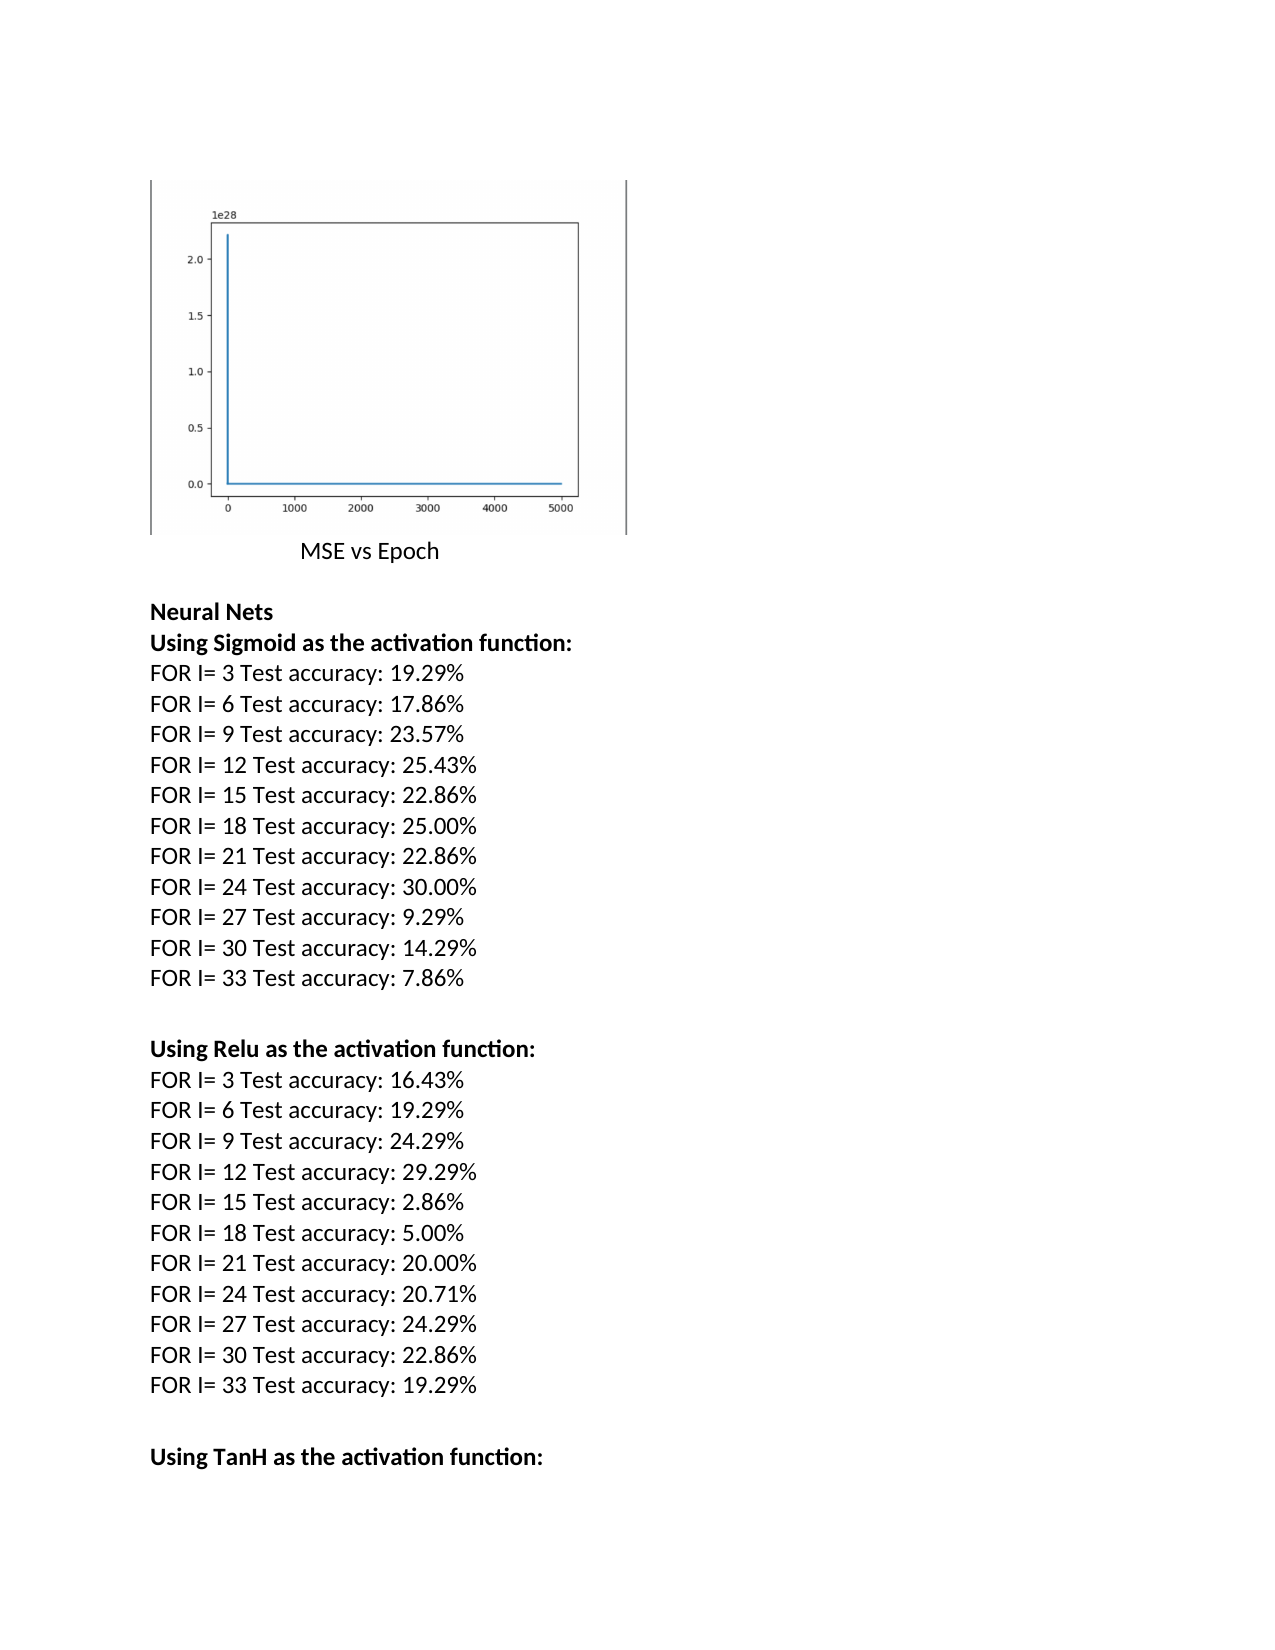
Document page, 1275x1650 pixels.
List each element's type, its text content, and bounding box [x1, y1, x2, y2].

text FOR I= 9 Test accuracy: 24.29% [150, 1125, 1125, 1156]
text FOR I= 18 Test accuracy: 25.00% [150, 810, 1125, 840]
text Using Relu as the activation function: [150, 1034, 1125, 1064]
text FOR I= 3 Test accuracy: 16.43% [150, 1064, 1125, 1095]
text FOR I= 21 Test accuracy: 20.00% [150, 1247, 1125, 1278]
picture [150, 180, 628, 535]
text FOR I= 15 Test accuracy: 22.86% [150, 779, 1125, 810]
text FOR I= 6 Test accuracy: 19.29% [150, 1095, 1125, 1125]
text MSE vs Epoch [150, 535, 1125, 566]
text FOR I= 21 Test accuracy: 22.86% [150, 840, 1125, 871]
text FOR I= 24 Test accuracy: 20.71% [150, 1278, 1125, 1308]
text FOR I= 18 Test accuracy: 5.00% [150, 1217, 1125, 1247]
text FOR I= 24 Test accuracy: 30.00% [150, 871, 1125, 901]
text FOR I= 12 Test accuracy: 29.29% [150, 1156, 1125, 1186]
text FOR I= 27 Test accuracy: 9.29% [150, 901, 1125, 932]
text FOR I= 30 Test accuracy: 14.29% [150, 932, 1125, 962]
text Neural Nets [150, 596, 1125, 627]
text FOR I= 6 Test accuracy: 17.86% [150, 688, 1125, 718]
text FOR I= 33 Test accuracy: 19.29% [150, 1369, 1125, 1400]
text FOR I= 15 Test accuracy: 2.86% [150, 1186, 1125, 1217]
text Using Sigmoid as the activation function: [150, 627, 1125, 657]
text FOR I= 27 Test accuracy: 24.29% [150, 1308, 1125, 1339]
text FOR I= 3 Test accuracy: 19.29% [150, 657, 1125, 688]
text FOR I= 12 Test accuracy: 25.43% [150, 749, 1125, 779]
text FOR I= 30 Test accuracy: 22.86% [150, 1339, 1125, 1369]
text FOR I= 9 Test accuracy: 23.57% [150, 718, 1125, 749]
text Using TanH as the activation function: [150, 1441, 1125, 1471]
text FOR I= 33 Test accuracy: 7.86% [150, 962, 1125, 993]
